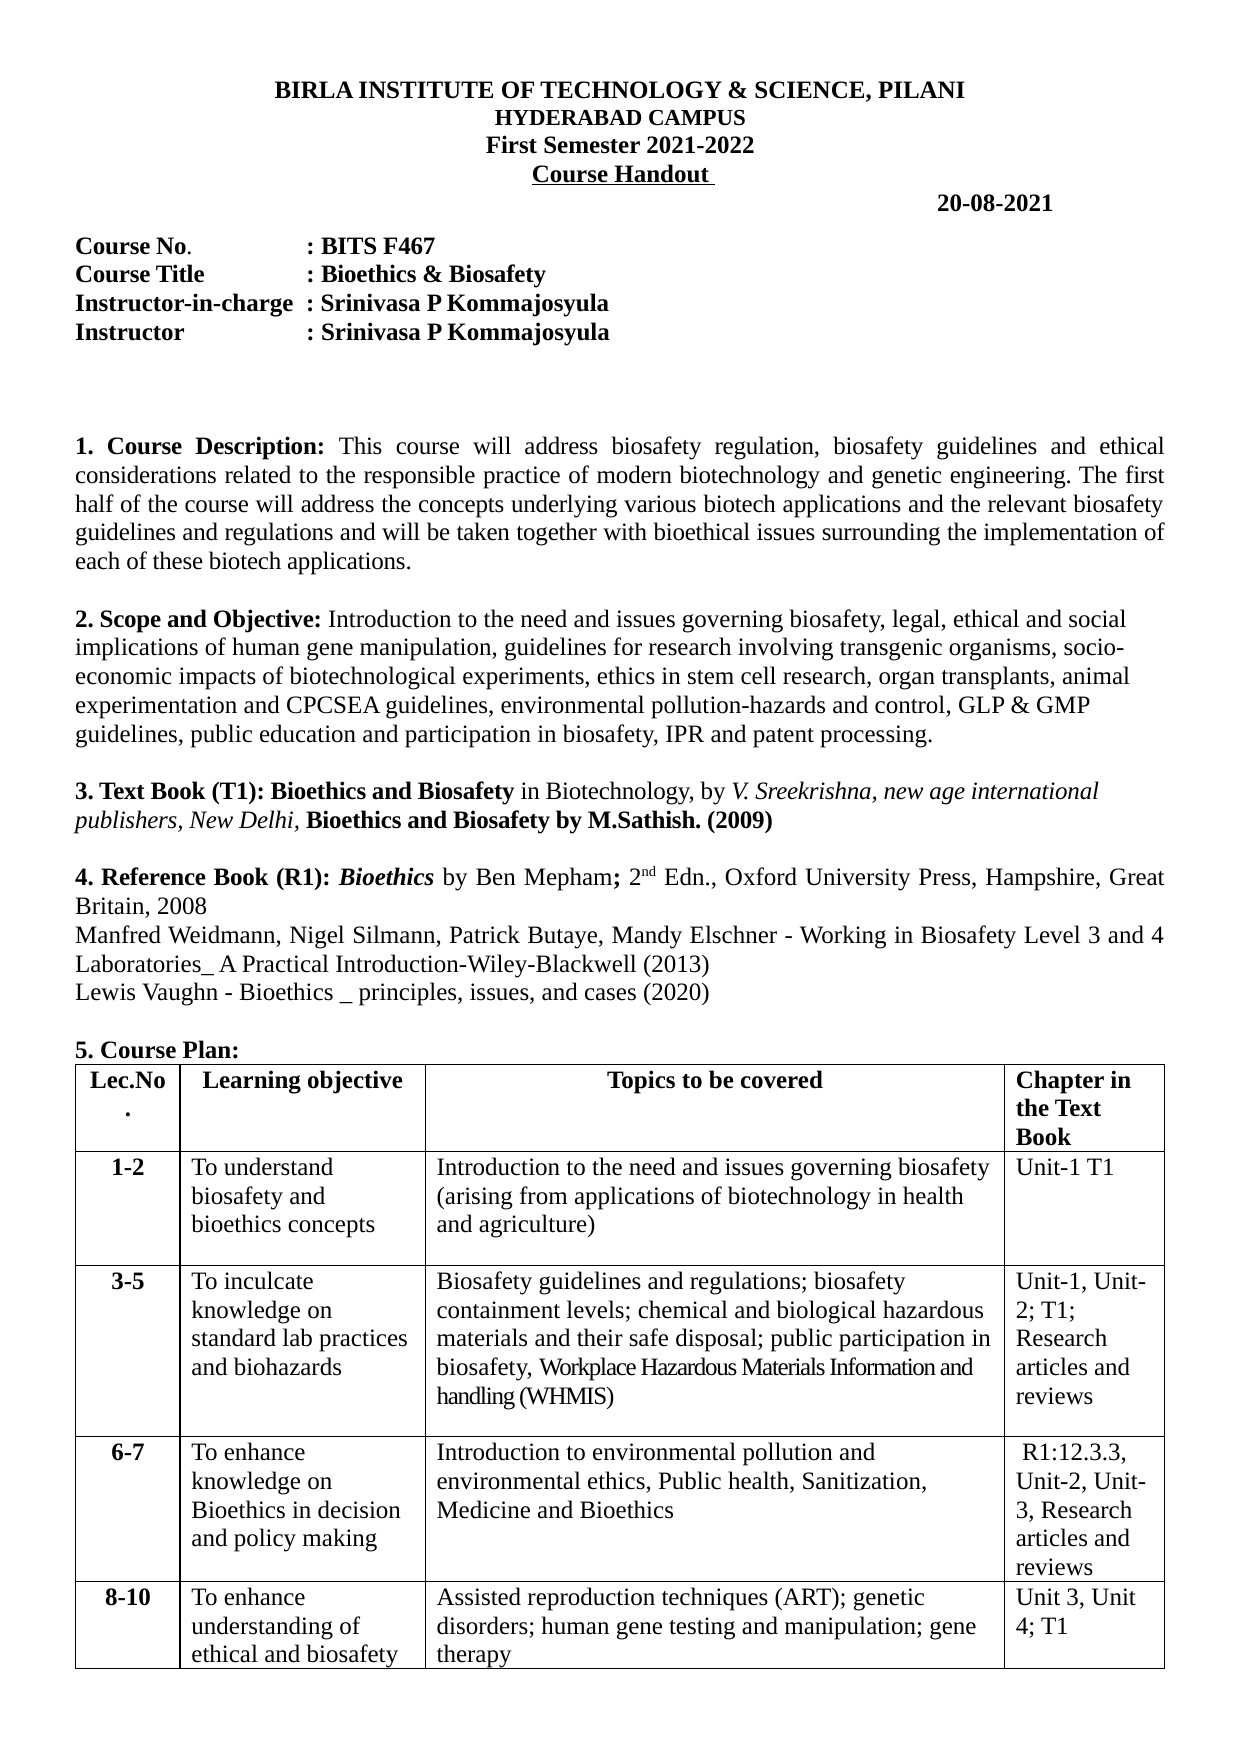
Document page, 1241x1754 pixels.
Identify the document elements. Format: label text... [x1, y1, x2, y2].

table_header Learning objective [181, 1065, 425, 1151]
table_cell 3-5 [76, 1266, 179, 1436]
table_cell 1-2 [76, 1152, 179, 1265]
text HYDERABAD CAMPUS [75, 104, 1165, 130]
text First Semester 2021-2022 [75, 130, 1165, 159]
text 1. Course Description: This course will address biosafety regulation, biosafety guidelines and ethical considerations related to the responsible practice of modern biotechnology and genetic engineering. The first half of the course will address the concepts underlying various biotech applications and the relevant biosafety guidelines and regulations and will be taken together with bioethical issues surrounding the implementation of each of these biotech applications. [75, 431, 1165, 575]
table_cell Biosafety guidelines and regulations; biosafety containment levels; chemical and biological hazardous materials and their safe disposal; public participation in biosafety, Workplace Hazardous Materials Information and handling (WHMIS) [426, 1266, 1004, 1436]
table_cell To understand biosafety and bioethics concepts [181, 1152, 425, 1265]
table_cell 6-7 [76, 1437, 179, 1581]
text Instructor-in-charge : Srinivasa P Kommajosyula [75, 288, 1165, 317]
text Manfred Weidmann, Nigel Silmann, Patrick Butaye, Mandy Elschner - Working in Biosafety Level 3 and 4 Laboratories_ A Practical Introduction-Wiley-Blackwell (2013) [75, 920, 1165, 977]
text Course Title : Bioethics & Biosafety [75, 259, 1165, 288]
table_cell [181, 1582, 425, 1668]
text 3. Text Book (T1): Bioethics and Biosafety in Biotechnology, by V. Sreekrishna, new age international publishers, New Delhi, Bioethics and Biosafety by M.Sathish. (2009) [75, 776, 1165, 834]
text 20-08-2021 [750, 188, 1165, 216]
text Course No. : BITS F467 [75, 231, 1165, 259]
text 4. Reference Book (R1): Bioethics by Ben Mepham; 2nd Edn., Oxford University Press, Hampshire, Great Britain, 2008 [75, 862, 1165, 920]
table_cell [426, 1582, 1004, 1668]
text Instructor : Srinivasa P Kommajosyula [75, 317, 1165, 346]
table_header Lec.No. [76, 1065, 179, 1151]
text 5. Course Plan: [75, 1035, 1165, 1064]
text Course Handout [75, 159, 1165, 188]
table_cell R1:12.3.3, Unit-2, Unit-3, Research articles and reviews [1005, 1437, 1164, 1581]
table_header Chapter in the Text Book [1005, 1065, 1164, 1151]
table_cell To enhance knowledge on Bioethics in decision and policy making [181, 1437, 425, 1581]
table_cell Introduction to environmental pollution and environmental ethics, Public health, Sanitization, Medicine and Bioethics [426, 1437, 1004, 1581]
table_cell To inculcate knowledge on standard lab practices and biohazards [181, 1266, 425, 1436]
table_header Topics to be covered [426, 1065, 1004, 1151]
table_cell 8-10 [76, 1582, 179, 1668]
text 2. Scope and Objective: Introduction to the need and issues governing biosafety, legal, ethical and social implications of human gene manipulation, guidelines for research involving transgenic organisms, socio-economic impacts of biotechnological experiments, ethics in stem cell research, organ transplants, animal experimentation and CPCSEA guidelines, environmental pollution-hazards and control, GLP & GMP guidelines, public education and participation in biosafety, IPR and patent processing. [75, 604, 1165, 747]
table_cell Unit 3, Unit 4; T1 [1005, 1582, 1164, 1668]
text Lewis Vaughn - Bioethics _ principles, issues, and cases (2020) [75, 977, 1165, 1006]
table_cell Unit-1 T1 [1005, 1152, 1164, 1265]
table_cell Introduction to the need and issues governing biosafety (arising from applications of biotechnology in health and agriculture) [426, 1152, 1004, 1265]
table_cell Unit-1, Unit-2; T1; Research articles and reviews [1005, 1266, 1164, 1436]
text BIRLA INSTITUTE OF TECHNOLOGY & SCIENCE, PILANI [75, 75, 1165, 104]
